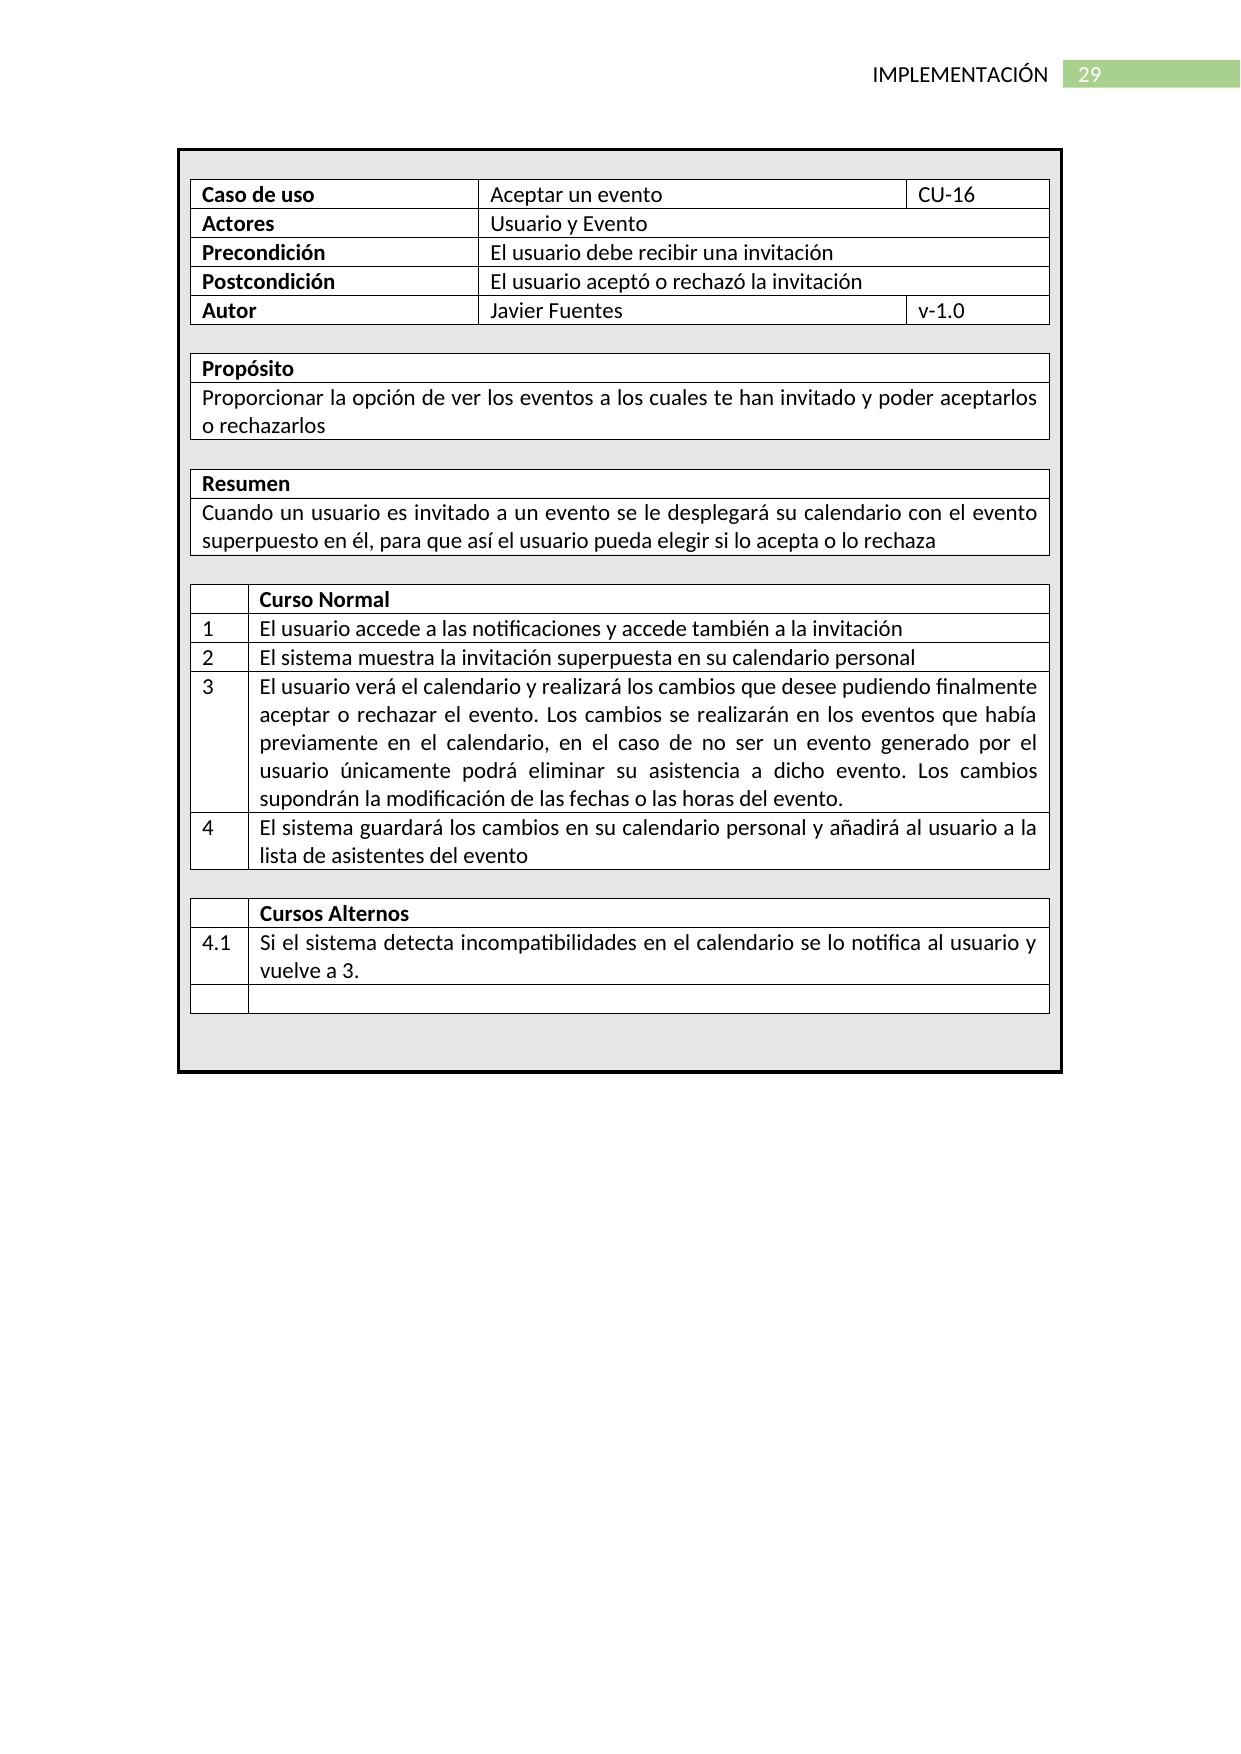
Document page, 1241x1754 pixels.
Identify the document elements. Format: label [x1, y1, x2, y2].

table_header [180, 151, 1060, 1070]
